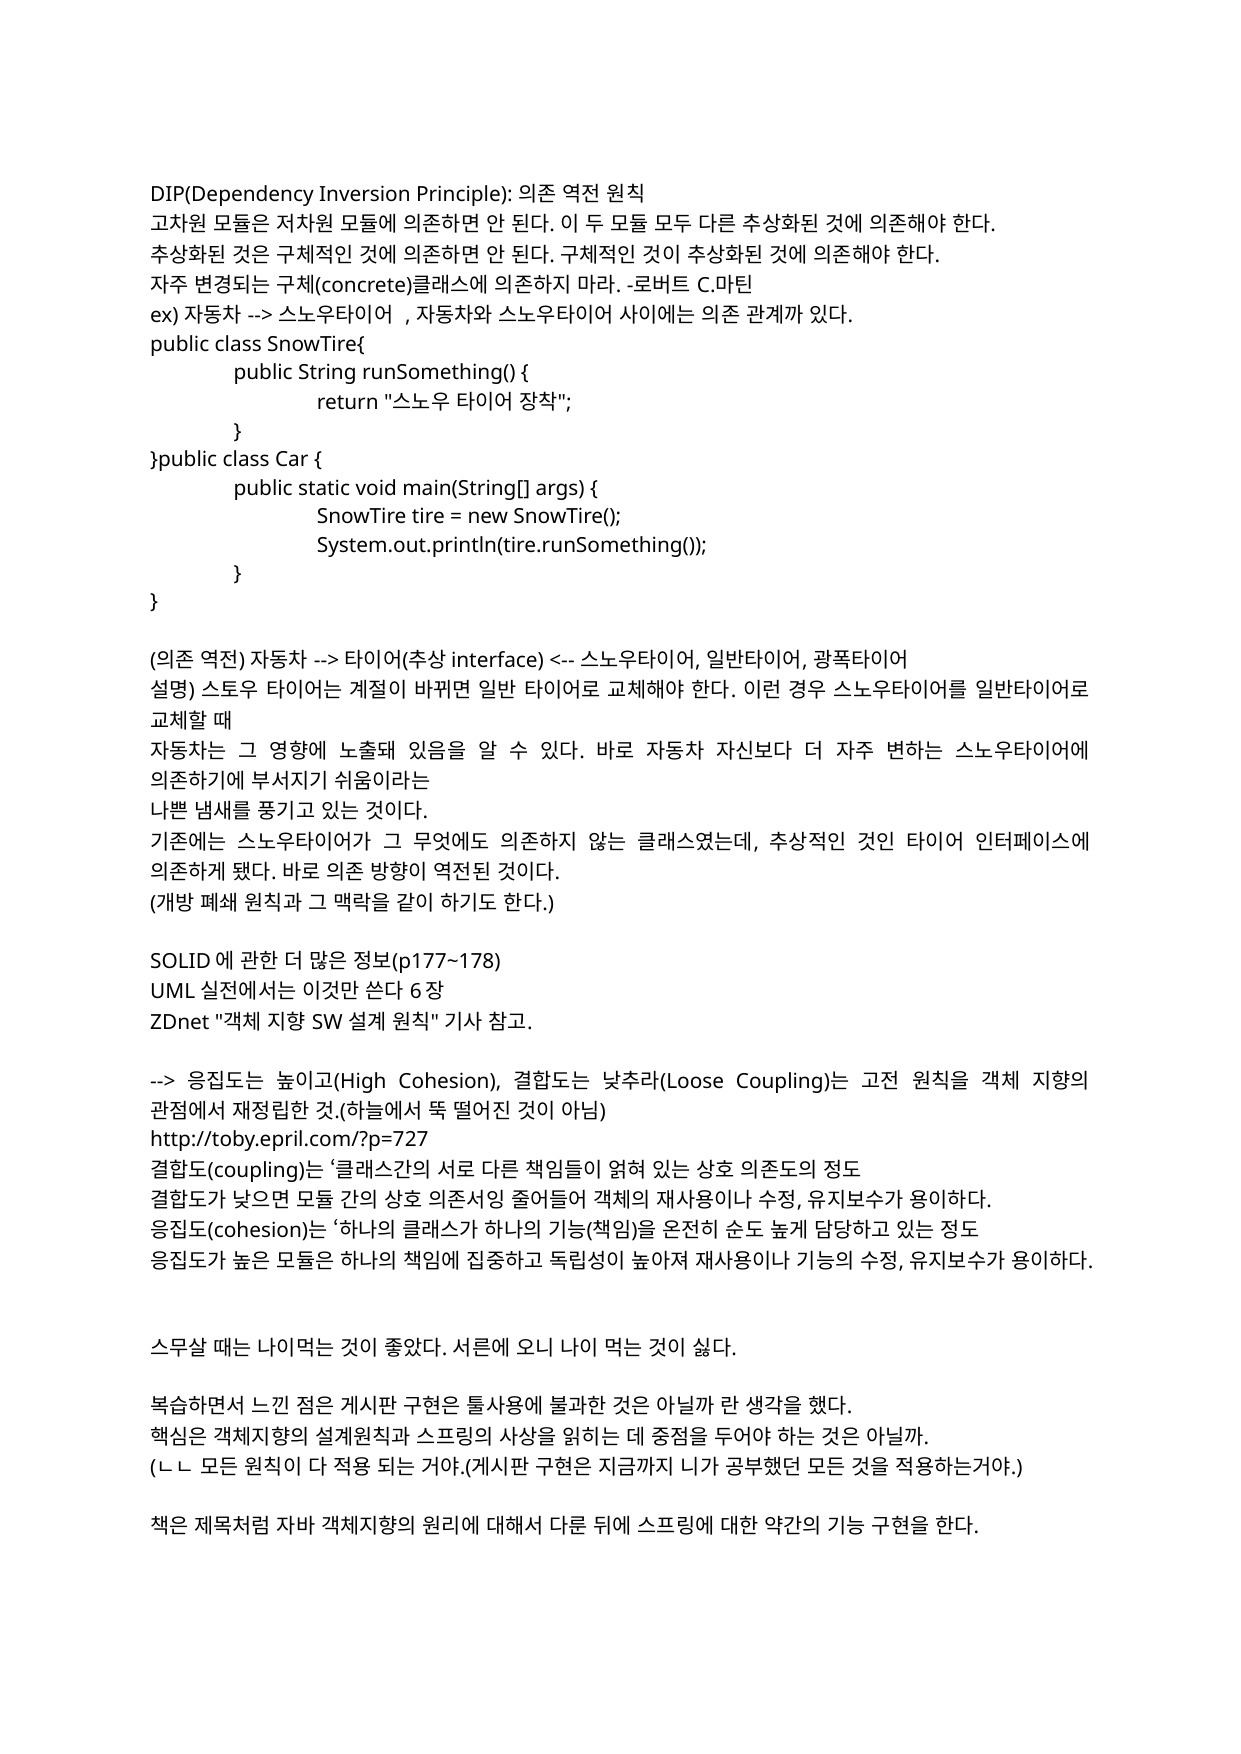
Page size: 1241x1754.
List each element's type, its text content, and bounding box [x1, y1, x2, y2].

text } [150, 587, 1090, 615]
text (의존 역전) 자동차 --> 타이어(추상interface) <-- 스노우타이어, 일반타이어, 광폭타이어 [150, 643, 1090, 674]
text 기존에는 스노우타이어가 그 무엇에도 의존하지 않는 클래스였는데, 추상적인 것인 타이어 인터페이스에 의존하게 됐다. 바로 의존 방향이 역전된 것이다. [150, 825, 1090, 886]
text 핵심은 객체지향의 설계원칙과 스프링의 사상을 읽히는 데 중점을 두어야 하는 것은 아닐까. [150, 1420, 1090, 1450]
text } [150, 416, 1090, 444]
text 스무살 때는 나이먹는 것이 좋았다. 서른에 오니 나이 먹는 것이 싫다. [150, 1331, 1090, 1361]
text public String runSomething() { [150, 357, 1090, 386]
text UML 실전에서는 이것만 쓴다 6장 [150, 975, 1090, 1005]
text 자주 변경되는 구체(concrete)클래스에 의존하지 마라. -로버트 C.마틴 [150, 268, 1090, 298]
text (ㄴㄴ 모든 원칙이 다 적용 되는 거야.(게시판 구현은 지금까지 니가 공부했던 모든 것을 적용하는거야.) [150, 1450, 1090, 1481]
text http://toby.epril.com/?p=727 [150, 1124, 1090, 1153]
text 결합도가 낮으면 모듈 간의 상호 의존서잉 줄어들어 객체의 재사용이나 수정, 유지보수가 용이하다. [150, 1183, 1090, 1213]
text 책은 제목처럼 자바 객체지향의 원리에 대해서 다룬 뒤에 스프링에 대한 약간의 기능 구현을 한다. [150, 1509, 1090, 1539]
text }public class Car { [150, 444, 1090, 473]
text return "스노우 타이어 장착"; [150, 386, 1090, 416]
text public class SnowTire{ [150, 329, 1090, 357]
text } [150, 558, 1090, 587]
text SnowTire tire = new SnowTire(); [150, 501, 1090, 530]
text 복습하면서 느낀 점은 게시판 구현은 툴사용에 불과한 것은 아닐까 란 생각을 했다. [150, 1390, 1090, 1420]
text 결합도(coupling)는 ‘클래스간의 서로 다른 책임들이 얽혀 있는 상호 의존도의 정도 [150, 1153, 1090, 1183]
text DIP(Dependency Inversion Principle): 의존 역전 원칙 [150, 177, 1090, 207]
text 고차원 모듈은 저차원 모듈에 의존하면 안 된다. 이 두 모듈 모두 다른 추상화된 것에 의존해야 한다. [150, 207, 1090, 238]
text SOLID에 관한 더 많은 정보(p177~178) [150, 944, 1090, 975]
text 응집도가 높은 모듈은 하나의 책임에 집중하고 독립성이 높아져 재사용이나 기능의 수정, 유지보수가 용이하다. [150, 1244, 1090, 1274]
text ex) 자동차 --> 스노우타이어 , 자동차와 스노우타이어 사이에는 의존 관계까 있다. [150, 298, 1090, 329]
text 추상화된 것은 구체적인 것에 의존하면 안 된다. 구체적인 것이 추상화된 것에 의존해야 한다. [150, 238, 1090, 268]
text System.out.println(tire.runSomething()); [150, 530, 1090, 558]
text 응집도(cohesion)는 ‘하나의 클래스가 하나의 기능(책임)을 온전히 순도 높게 담당하고 있는 정도 [150, 1213, 1090, 1244]
text --> 응집도는 높이고(High Cohesion), 결합도는 낮추라(Loose Coupling)는 고전 원칙을 객체 지향의 관점에서 재정립한 것.(하늘에서 뚝 떨어진 것이 아님) [150, 1064, 1090, 1124]
text (개방 폐쇄 원칙과 그 맥락을 같이 하기도 한다.) [150, 886, 1090, 916]
text ZDnet "객체 지향 SW 설계 원칙" 기사 참고. [150, 1005, 1090, 1035]
text public static void main(String[] args) { [150, 473, 1090, 501]
text 자동차는 그 영향에 노출돼 있음을 알 수 있다. 바로 자동차 자신보다 더 자주 변하는 스노우타이어에 의존하기에 부서지기 쉬움이라는 [150, 734, 1090, 795]
text 나쁜 냄새를 풍기고 있는 것이다. [150, 795, 1090, 825]
text 설명) 스토우 타이어는 계절이 바뀌면 일반 타이어로 교체해야 한다. 이런 경우 스노우타이어를 일반타이어로 교체할 때 [150, 674, 1090, 734]
